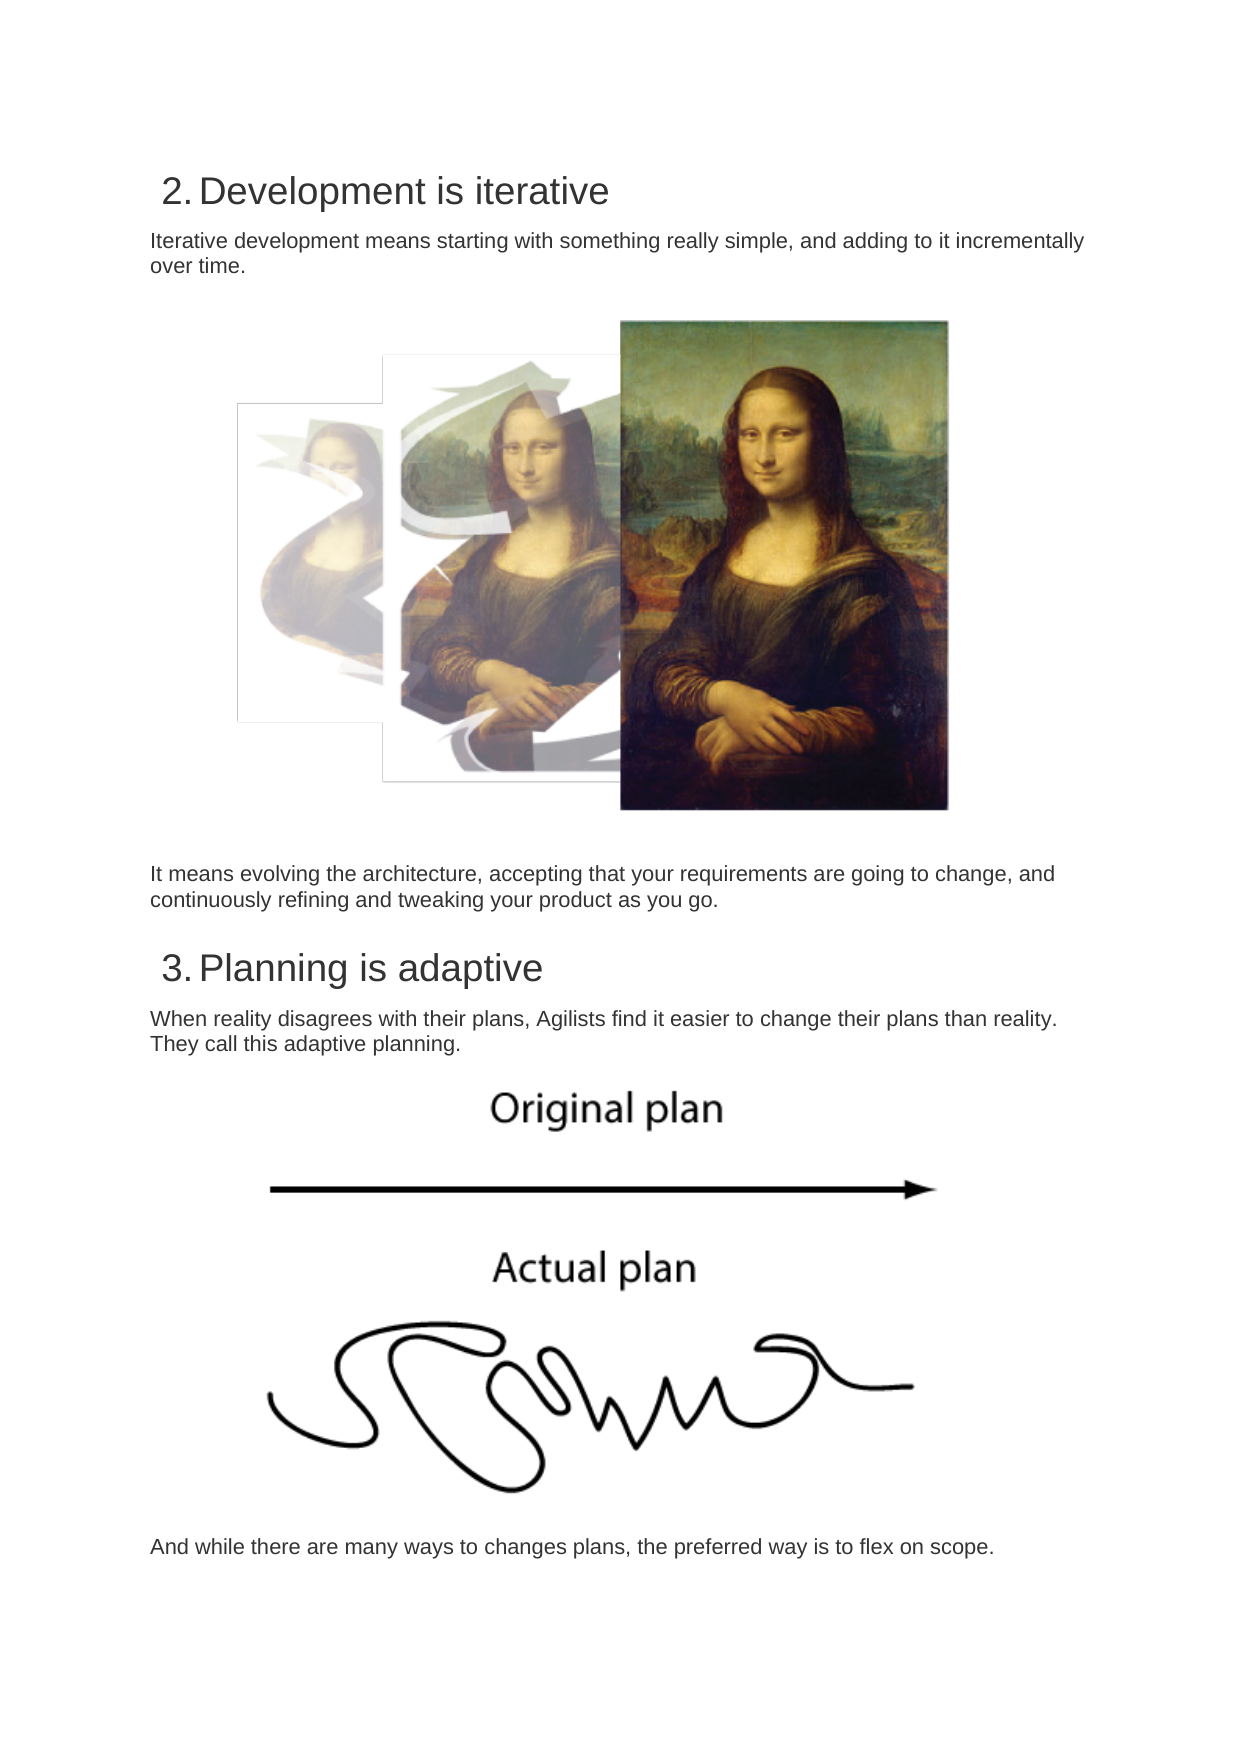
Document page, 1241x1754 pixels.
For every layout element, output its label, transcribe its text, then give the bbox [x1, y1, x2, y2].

subtitle Planning is adaptive [161, 927, 1090, 990]
text It means evolving the architecture, accepting that your requirements are going to change, and continuously refining and tweaking your product as you go. [150, 861, 1090, 912]
picture [150, 1071, 1057, 1509]
subtitle Development is iterative [161, 150, 1090, 212]
text Iterative development means starting with something really simple, and adding to it incrementally over time. [150, 228, 1090, 278]
text And while there are many ways to changes plans, the preferred way is to flex on scope. [150, 1534, 1090, 1559]
picture [150, 294, 1057, 837]
text When reality disagrees with their plans, Agilists find it easier to change their plans than reality. They call this adaptive planning. [150, 1006, 1090, 1056]
